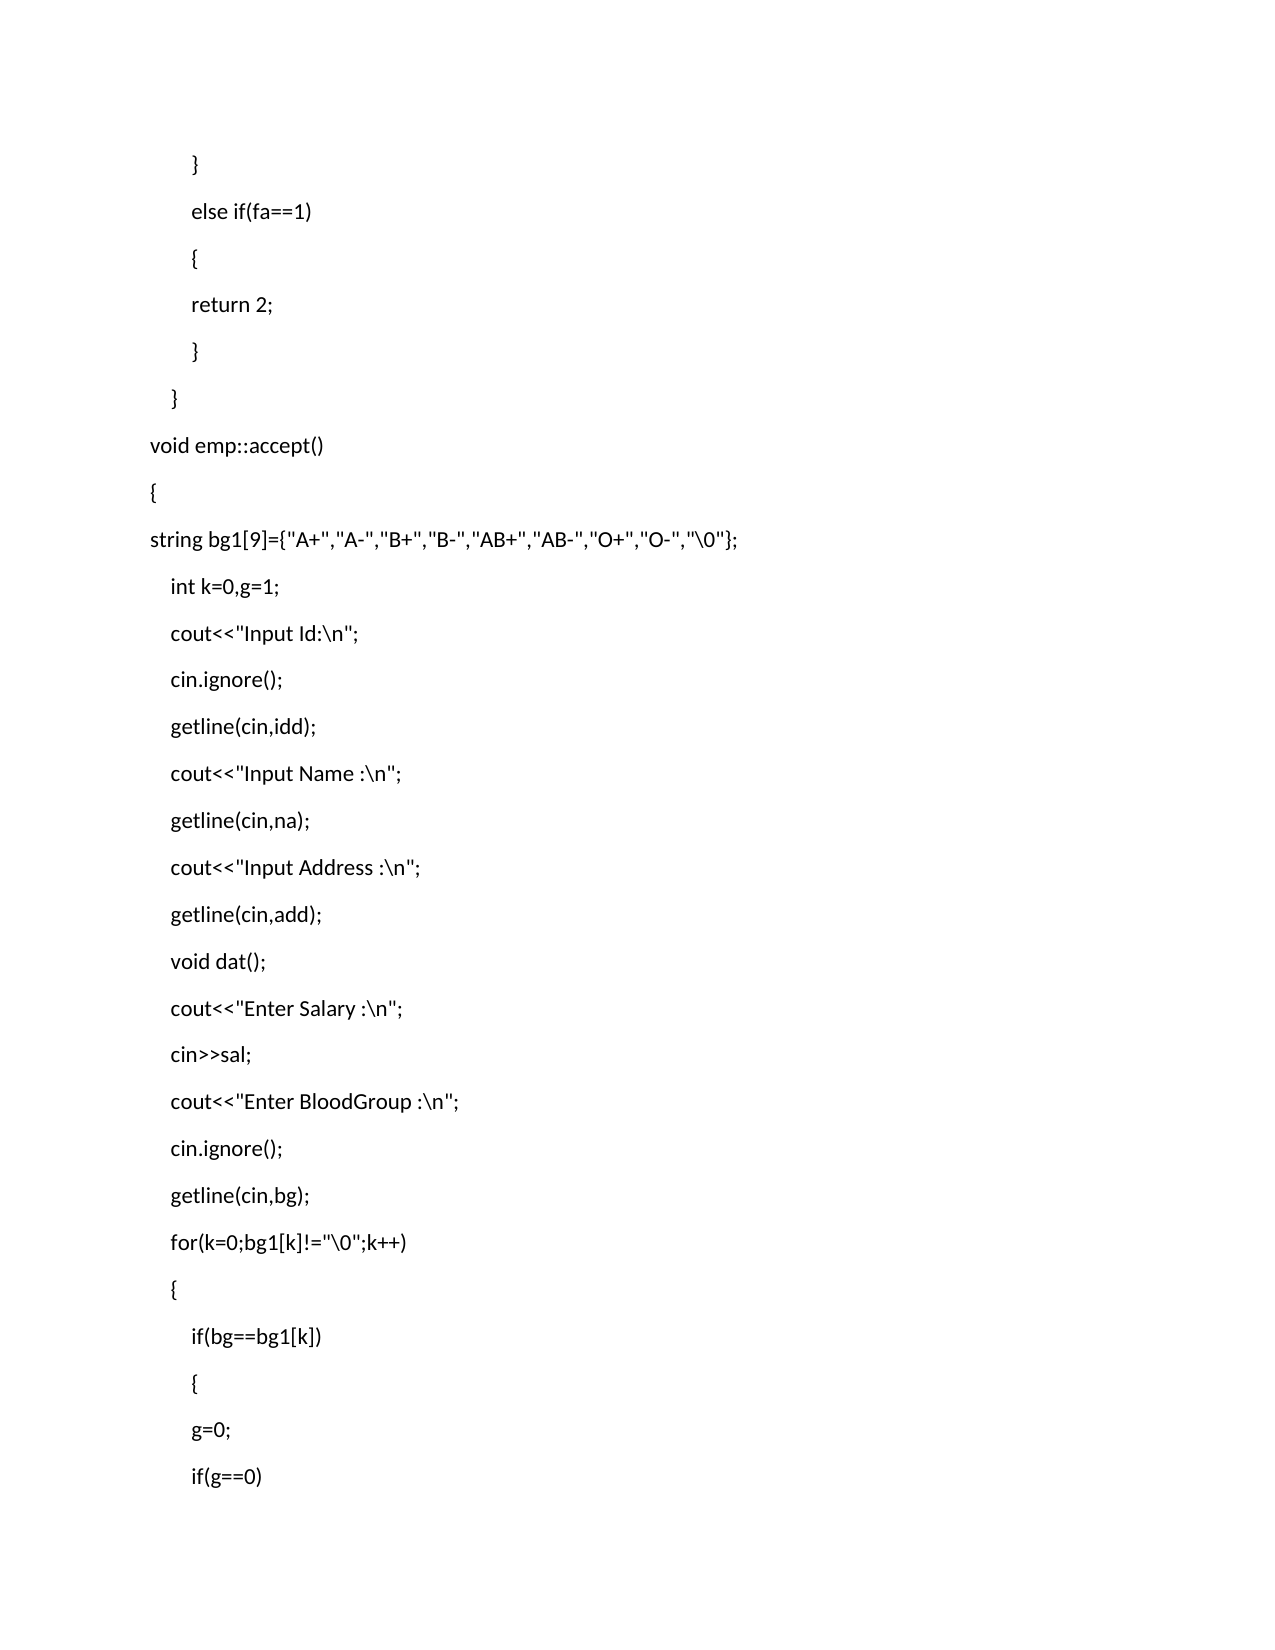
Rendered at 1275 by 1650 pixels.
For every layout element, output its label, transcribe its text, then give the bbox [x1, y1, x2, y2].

text { [150, 478, 1125, 506]
text string bg1[9]={"A+","A-","B+","B-","AB+","AB-","O+","O-","\0"}; [150, 525, 1125, 553]
text cout<<"Enter BloodGroup :\n"; [150, 1087, 1125, 1116]
text { [150, 1275, 1125, 1303]
text cout<<"Input Address :\n"; [150, 853, 1125, 881]
text getline(cin,idd); [150, 712, 1125, 741]
text cin.ignore(); [150, 1134, 1125, 1162]
text { [150, 1369, 1125, 1397]
text getline(cin,na); [150, 806, 1125, 834]
text for(k=0;bg1[k]!="\0";k++) [150, 1228, 1125, 1256]
text getline(cin,add); [150, 900, 1125, 928]
text return 2; [150, 291, 1125, 319]
text void emp::accept() [150, 431, 1125, 459]
text } [150, 150, 1125, 178]
text } [150, 384, 1125, 412]
text if(g==0) [150, 1462, 1125, 1491]
text cout<<"Enter Salary :\n"; [150, 994, 1125, 1022]
text int k=0,g=1; [150, 572, 1125, 600]
text cin.ignore(); [150, 666, 1125, 694]
text if(bg==bg1[k]) [150, 1322, 1125, 1350]
text g=0; [150, 1416, 1125, 1444]
text cin>>sal; [150, 1041, 1125, 1069]
text void dat(); [150, 947, 1125, 975]
text } [150, 337, 1125, 366]
text cout<<"Input Name :\n"; [150, 759, 1125, 787]
text cout<<"Input Id:\n"; [150, 619, 1125, 647]
text else if(fa==1) [150, 197, 1125, 225]
text getline(cin,bg); [150, 1181, 1125, 1209]
text { [150, 244, 1125, 272]
